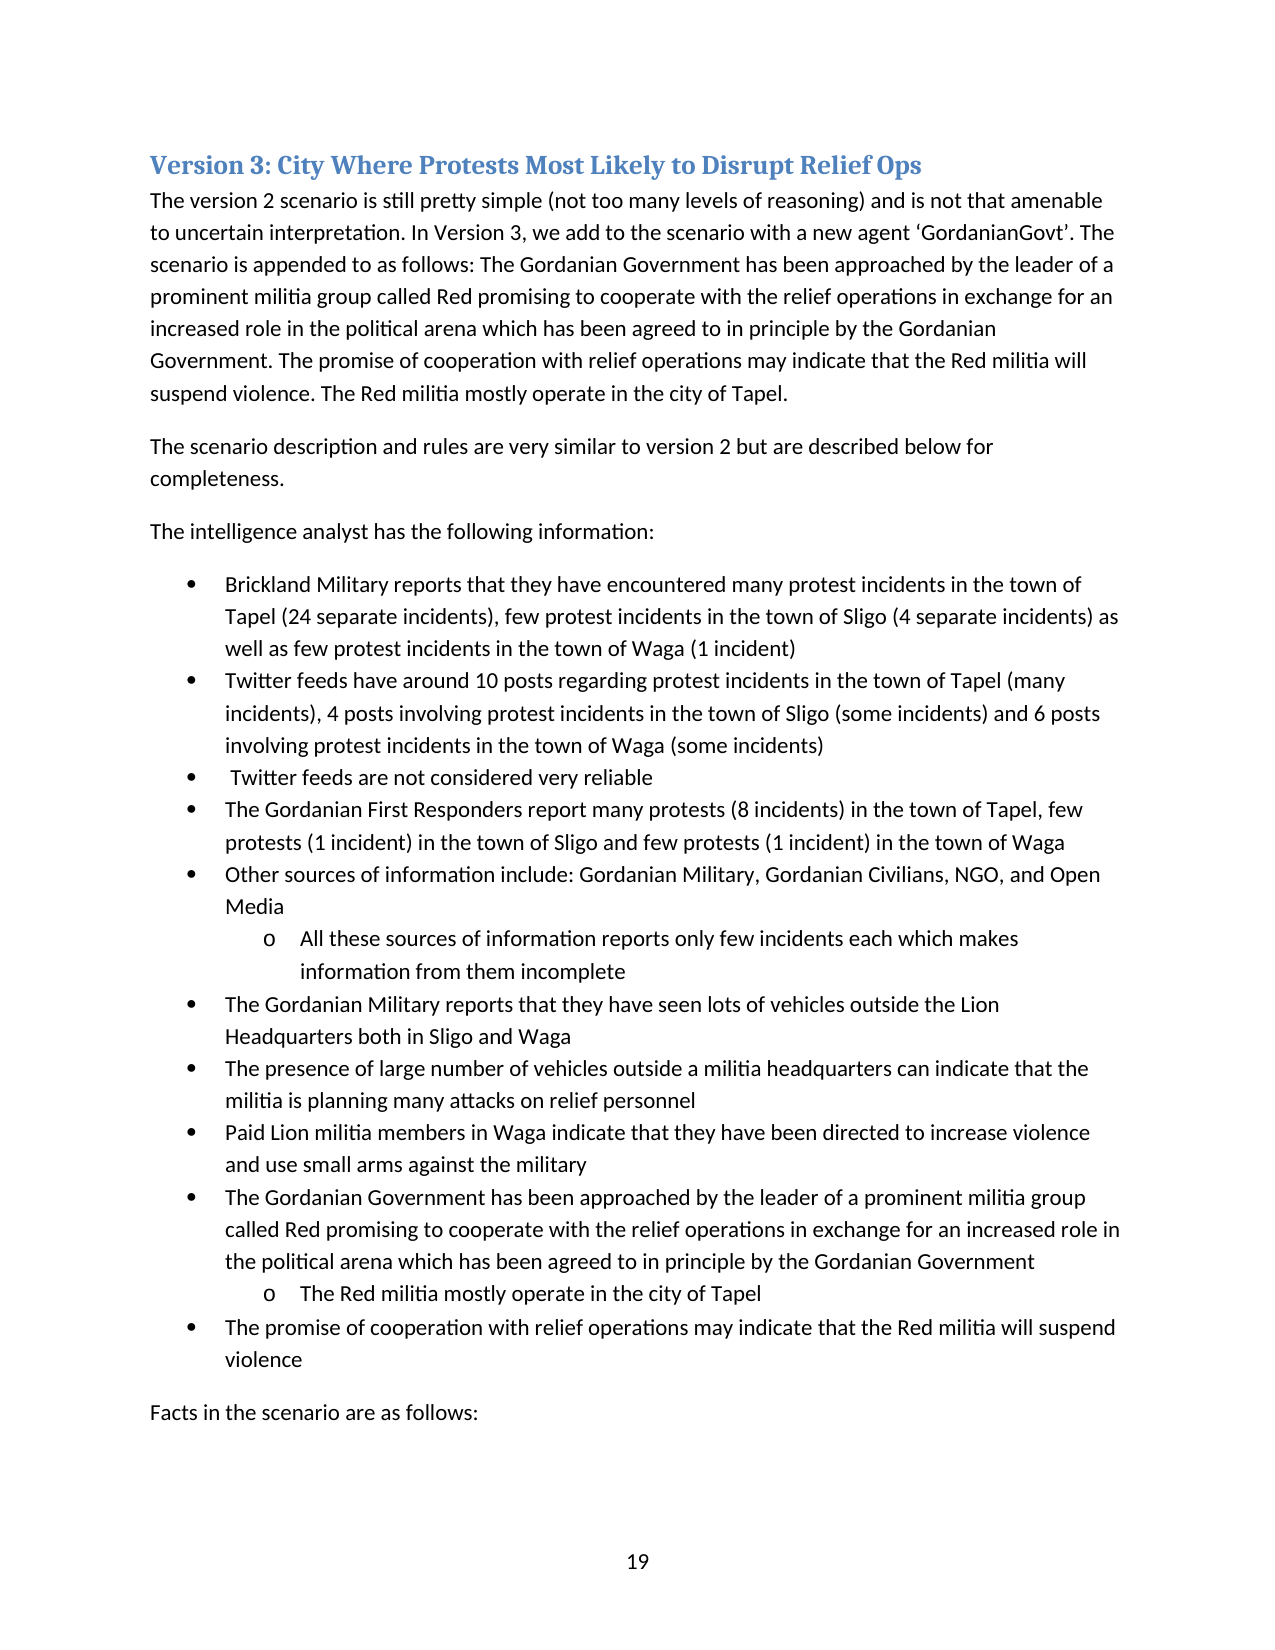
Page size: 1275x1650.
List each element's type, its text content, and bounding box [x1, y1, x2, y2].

list Twitter feeds are not considered very reliable [187, 763, 1125, 791]
list The Red militia mostly operate in the city of Tapel [262, 1279, 1125, 1308]
text The scenario description and rules are very similar to version 2 but are described below for completeness. [150, 432, 1125, 492]
list Brickland Military reports that they have encountered many protest incidents in the town of Tapel (24 separate incidents), few protest incidents in the town of Sligo (4 separate incidents) as well as few protest incidents in the town of Waga (1 incident) [187, 570, 1125, 662]
list The Gordanian Government has been approached by the leader of a prominent militia group called Red promising to cooperate with the relief operations in exchange for an increased role in the political arena which has been agreed to in principle by the Gordanian Government [187, 1183, 1125, 1275]
list The promise of cooperation with relief operations may indicate that the Red militia will suspend violence [187, 1313, 1125, 1373]
subtitle Version 3: City Where Protests Most Likely to Disrupt Relief Ops [150, 150, 1125, 181]
list Paid Lion militia members in Waga indicate that they have been directed to increase violence and use small arms against the military [187, 1118, 1125, 1179]
list All these sources of information reports only few incidents each which makes information from them incomplete [262, 924, 1125, 986]
text The version 2 scenario is still pretty simple (not too many levels of reasoning) and is not that amenable to uncertain interpretation. In Version 3, we add to the scenario with a new agent ‘GordanianGovt’. The scenario is appended to as follows: The Gordanian Government has been approached by the leader of a prominent militia group called Red promising to cooperate with the relief operations in exchange for an increased role in the political arena which has been agreed to in principle by the Gordanian Government. The promise of cooperation with relief operations may indicate that the Red militia will suspend violence. The Red militia mostly operate in the city of Tapel. [150, 186, 1125, 407]
text Facts in the scenario are as follows: [150, 1398, 1125, 1426]
list The Gordanian Military reports that they have seen lots of vehicles outside the Lion Headquarters both in Sligo and Waga [187, 990, 1125, 1050]
list The presence of large number of vehicles outside a militia headquarters can indicate that the militia is planning many attacks on relief personnel [187, 1054, 1125, 1114]
list Twitter feeds have around 10 posts regarding protest incidents in the town of Tapel (many incidents), 4 posts involving protest incidents in the town of Sligo (some incidents) and 6 posts involving protest incidents in the town of Waga (some incidents) [187, 667, 1125, 759]
list The Gordanian First Responders report many protests (8 incidents) in the town of Tapel, few protests (1 incident) in the town of Sligo and few protests (1 incident) in the town of Waga [187, 795, 1125, 856]
list Other sources of information include: Gordanian Military, Gordanian Civilians, NGO, and Open Media [187, 860, 1125, 920]
text The intelligence analyst has the following information: [150, 517, 1125, 545]
